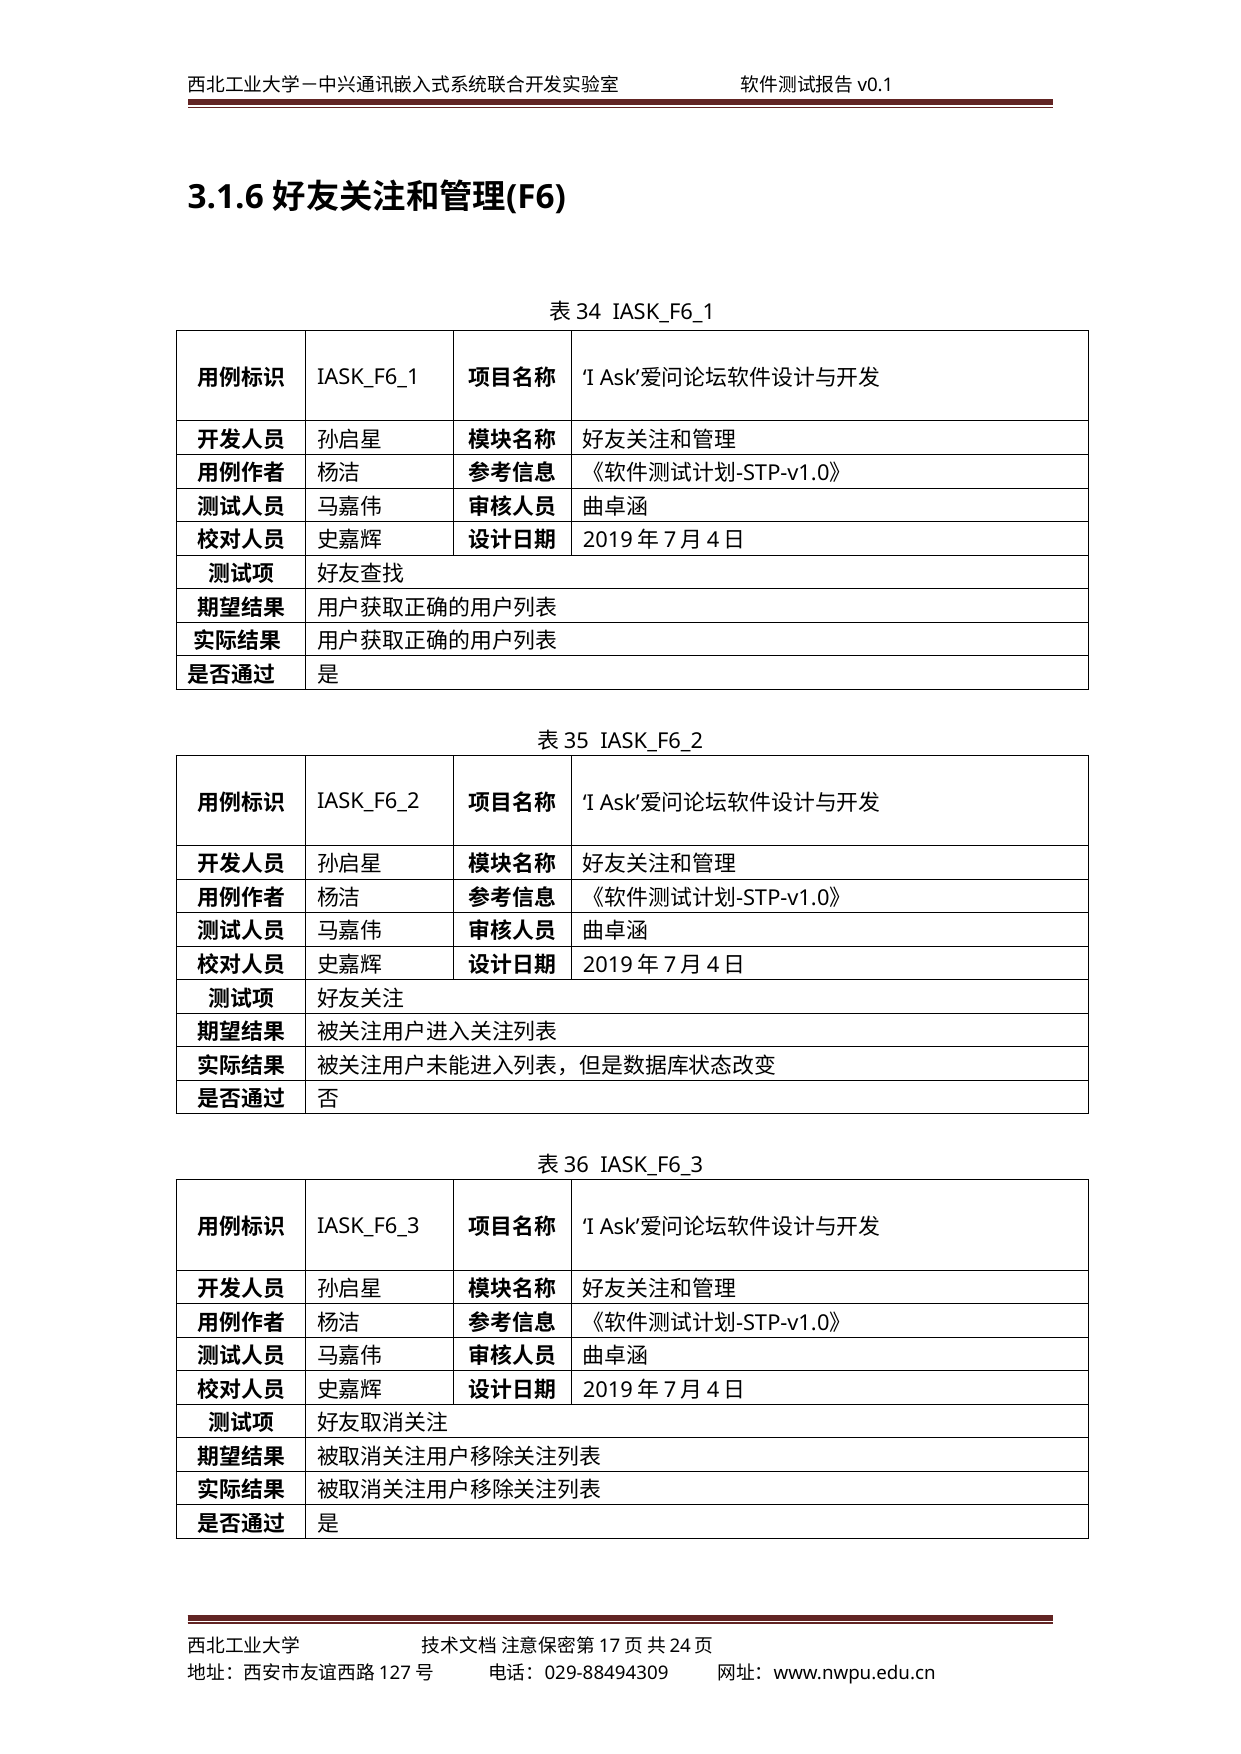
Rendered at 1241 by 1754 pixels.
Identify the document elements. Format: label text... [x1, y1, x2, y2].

subtitle 3.1.6 好友关注和管理(F6) [187, 162, 1053, 227]
table_cell 2019年7月4日 [572, 522, 1088, 554]
table_cell 设计日期 [454, 1371, 571, 1404]
table_cell 被取消关注用户移除关注列表 [306, 1438, 1088, 1471]
table_cell 好友关注和管理 [572, 846, 1088, 878]
table_cell 测试项 [177, 556, 305, 588]
table_cell 2019年7月4日 [572, 947, 1088, 979]
table_cell 设计日期 [454, 522, 571, 554]
table_cell 参考信息 [454, 880, 571, 912]
table_cell 被关注用户进入关注列表 [306, 1014, 1088, 1046]
table_cell 参考信息 [454, 455, 571, 487]
table_header IASK_F6_3 [306, 1180, 453, 1269]
table_cell 开发人员 [177, 846, 305, 878]
table_cell 好友关注和管理 [572, 421, 1088, 454]
table_cell 设计日期 [454, 947, 571, 979]
table_cell 杨洁 [306, 1304, 453, 1337]
table_cell 好友取消关注 [306, 1405, 1088, 1437]
table_cell 好友关注和管理 [572, 1271, 1088, 1303]
table_cell 测试项 [177, 980, 305, 1013]
text 表36 IASK_F6_3 [187, 1147, 1053, 1179]
table_cell 测试人员 [177, 489, 305, 521]
table_cell 孙启星 [306, 1271, 453, 1303]
table_cell 被关注用户未能进入列表，但是数据库状态改变 [306, 1047, 1088, 1080]
table_cell 测试项 [177, 1405, 305, 1437]
table_cell 好友关注 [306, 980, 1088, 1013]
table_header 用例标识 [177, 1180, 305, 1269]
table_cell 用例作者 [177, 880, 305, 912]
table_cell 开发人员 [177, 1271, 305, 1303]
table_cell 用户获取正确的用户列表 [306, 589, 1088, 622]
table_cell 杨洁 [306, 880, 453, 912]
table_cell 2019年7月4日 [572, 1371, 1088, 1404]
table_header 用例标识 [177, 756, 305, 845]
table_cell 用例作者 [177, 455, 305, 487]
table_cell 马嘉伟 [306, 913, 453, 946]
table_cell 用例标识 [177, 331, 305, 420]
table_cell 孙启星 [306, 421, 453, 454]
table_cell 测试人员 [177, 1338, 305, 1370]
table_header 项目名称 [454, 1180, 571, 1269]
table_cell 审核人员 [454, 1338, 571, 1370]
table_cell 校对人员 [177, 947, 305, 979]
table_cell 是 [306, 1505, 1088, 1538]
table_cell 期望结果 [177, 589, 305, 622]
table_cell ‘I Ask’爱问论坛软件设计与开发 [572, 331, 1088, 420]
table_cell 用例作者 [177, 1304, 305, 1337]
table_cell 开发人员 [177, 421, 305, 454]
text 表35 IASK_F6_2 [187, 722, 1053, 755]
table_header 表34 IASK_F6_1 [176, 289, 1088, 330]
table_header ‘I Ask’爱问论坛软件设计与开发 [572, 756, 1088, 845]
table_cell 测试人员 [177, 913, 305, 946]
table_cell 杨洁 [306, 455, 453, 487]
table_cell 好友查找 [306, 556, 1088, 588]
table_cell 模块名称 [454, 421, 571, 454]
table_cell 实际结果 [177, 1047, 305, 1080]
table_header IASK_F6_2 [306, 756, 453, 845]
table_cell 校对人员 [177, 522, 305, 554]
table_cell 《软件测试计划-STP-v1.0》 [572, 455, 1088, 487]
table_cell 实际结果 [177, 1472, 305, 1504]
table_cell 用户获取正确的用户列表 [306, 623, 1088, 655]
table_cell 史嘉辉 [306, 1371, 453, 1404]
table_cell 审核人员 [454, 913, 571, 946]
table_cell 审核人员 [454, 489, 571, 521]
table_cell 马嘉伟 [306, 1338, 453, 1370]
table_cell 模块名称 [454, 846, 571, 878]
table_cell 模块名称 [454, 1271, 571, 1303]
table_cell 期望结果 [177, 1438, 305, 1471]
table_cell 实际结果 [177, 623, 305, 655]
table_cell 是否通过 [177, 656, 305, 689]
table_cell IASK_F6_1 [306, 331, 453, 420]
table_cell 曲卓涵 [572, 489, 1088, 521]
table_cell 否 [306, 1081, 1088, 1113]
table_cell 孙启星 [306, 846, 453, 878]
table_header 项目名称 [454, 756, 571, 845]
table_cell 《软件测试计划-STP-v1.0》 [572, 880, 1088, 912]
table_cell 参考信息 [454, 1304, 571, 1337]
table_cell 马嘉伟 [306, 489, 453, 521]
table_cell 是否通过 [177, 1505, 305, 1538]
table_cell 史嘉辉 [306, 947, 453, 979]
table_cell 曲卓涵 [572, 913, 1088, 946]
table_cell 《软件测试计划-STP-v1.0》 [572, 1304, 1088, 1337]
table_cell 期望结果 [177, 1014, 305, 1046]
table_cell 校对人员 [177, 1371, 305, 1404]
table_cell 项目名称 [454, 331, 571, 420]
table_cell 被取消关注用户移除关注列表 [306, 1472, 1088, 1504]
table_cell 是否通过 [177, 1081, 305, 1113]
table_header ‘I Ask’爱问论坛软件设计与开发 [572, 1180, 1088, 1269]
table_cell 曲卓涵 [572, 1338, 1088, 1370]
table_cell 史嘉辉 [306, 522, 453, 554]
table_cell 是 [306, 656, 1088, 689]
